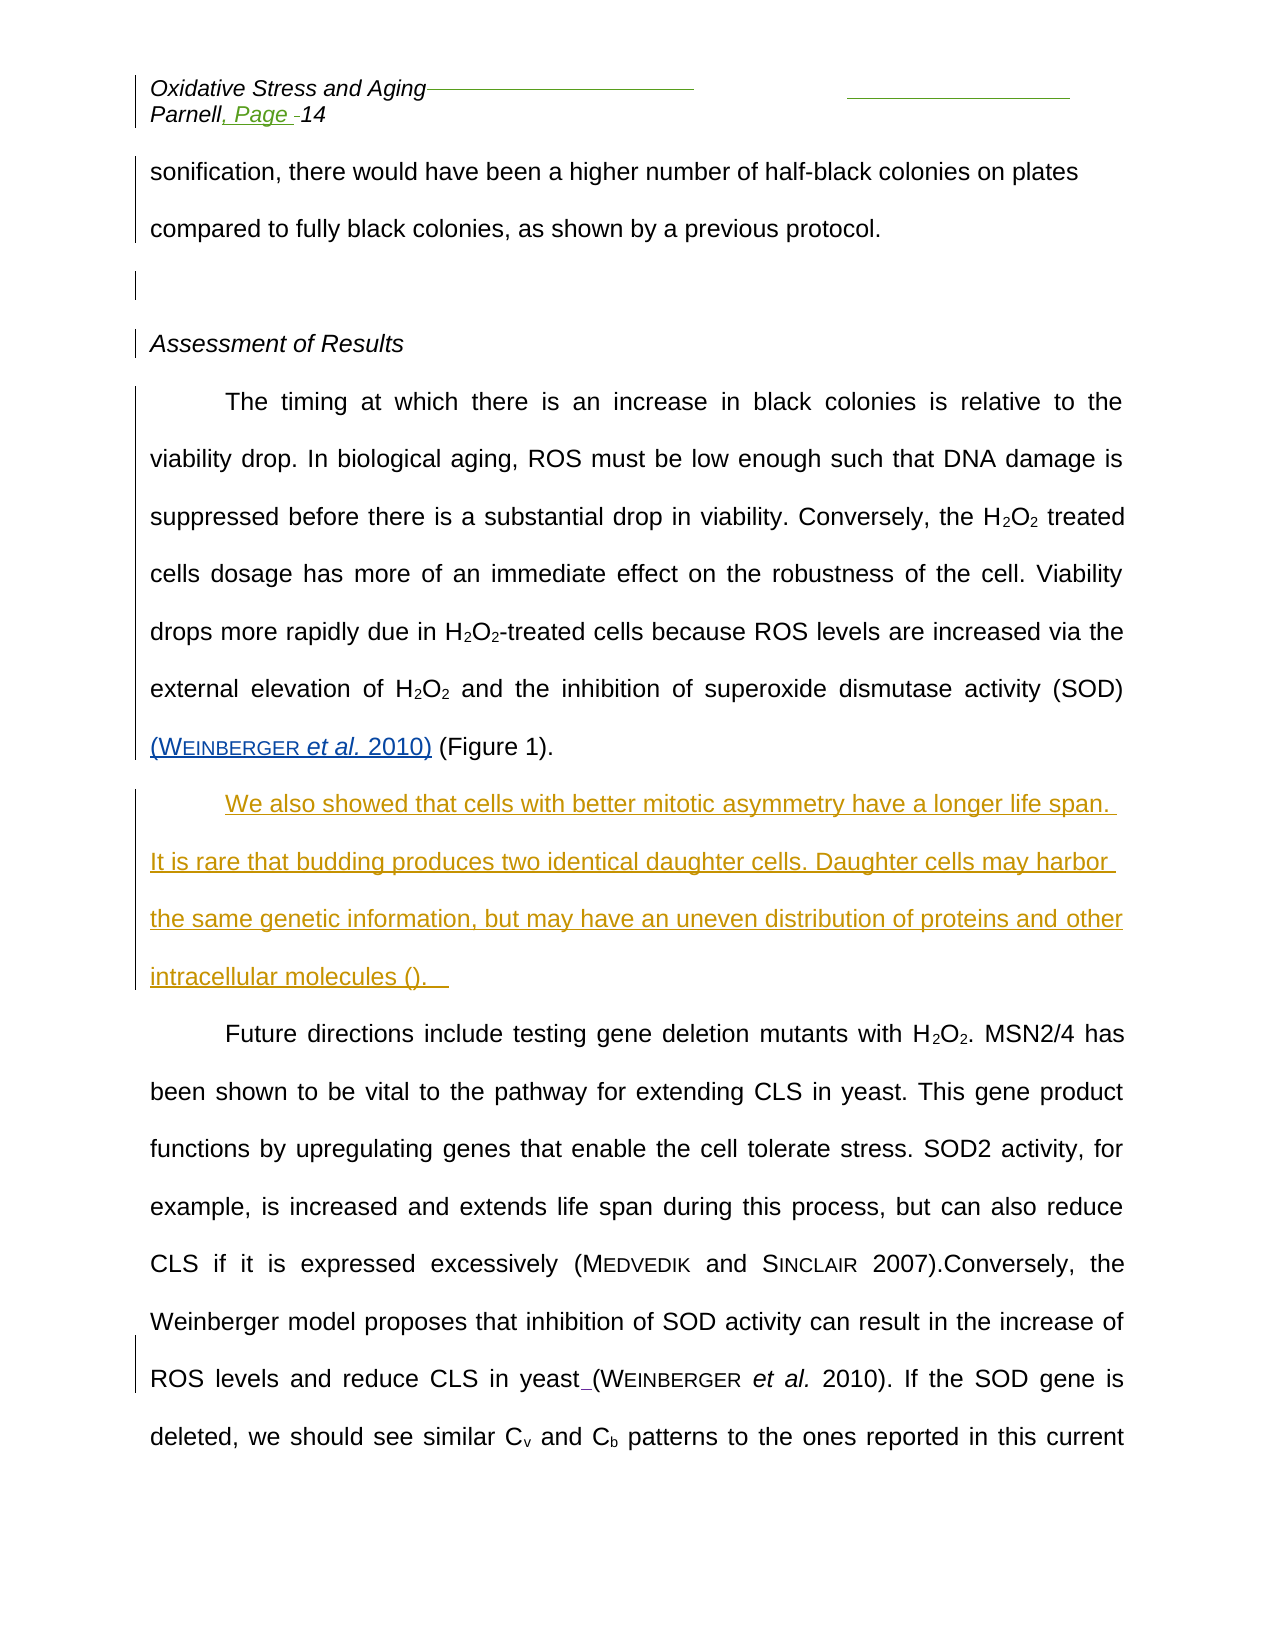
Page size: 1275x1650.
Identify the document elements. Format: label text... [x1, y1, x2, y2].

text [150, 1019, 1125, 1450]
text The timing at which there is an increase in black colonies is relative to the viability drop. In biological aging, ROS must be low enough such that DNA damage is suppressed before there is a substantial drop in viability. Conversely, the H2O2 treated cells dosage has more of an immediate effect on the robustness of the cell. Viability drops more rapidly due in H2O2-treated cells because ROS levels are increased via the external elevation of H2O2 and the inhibition of superoxide dismutase activity (SOD) (Figure 1). [150, 386, 1125, 760]
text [150, 156, 1125, 243]
text Assessment of Results [150, 329, 1125, 358]
